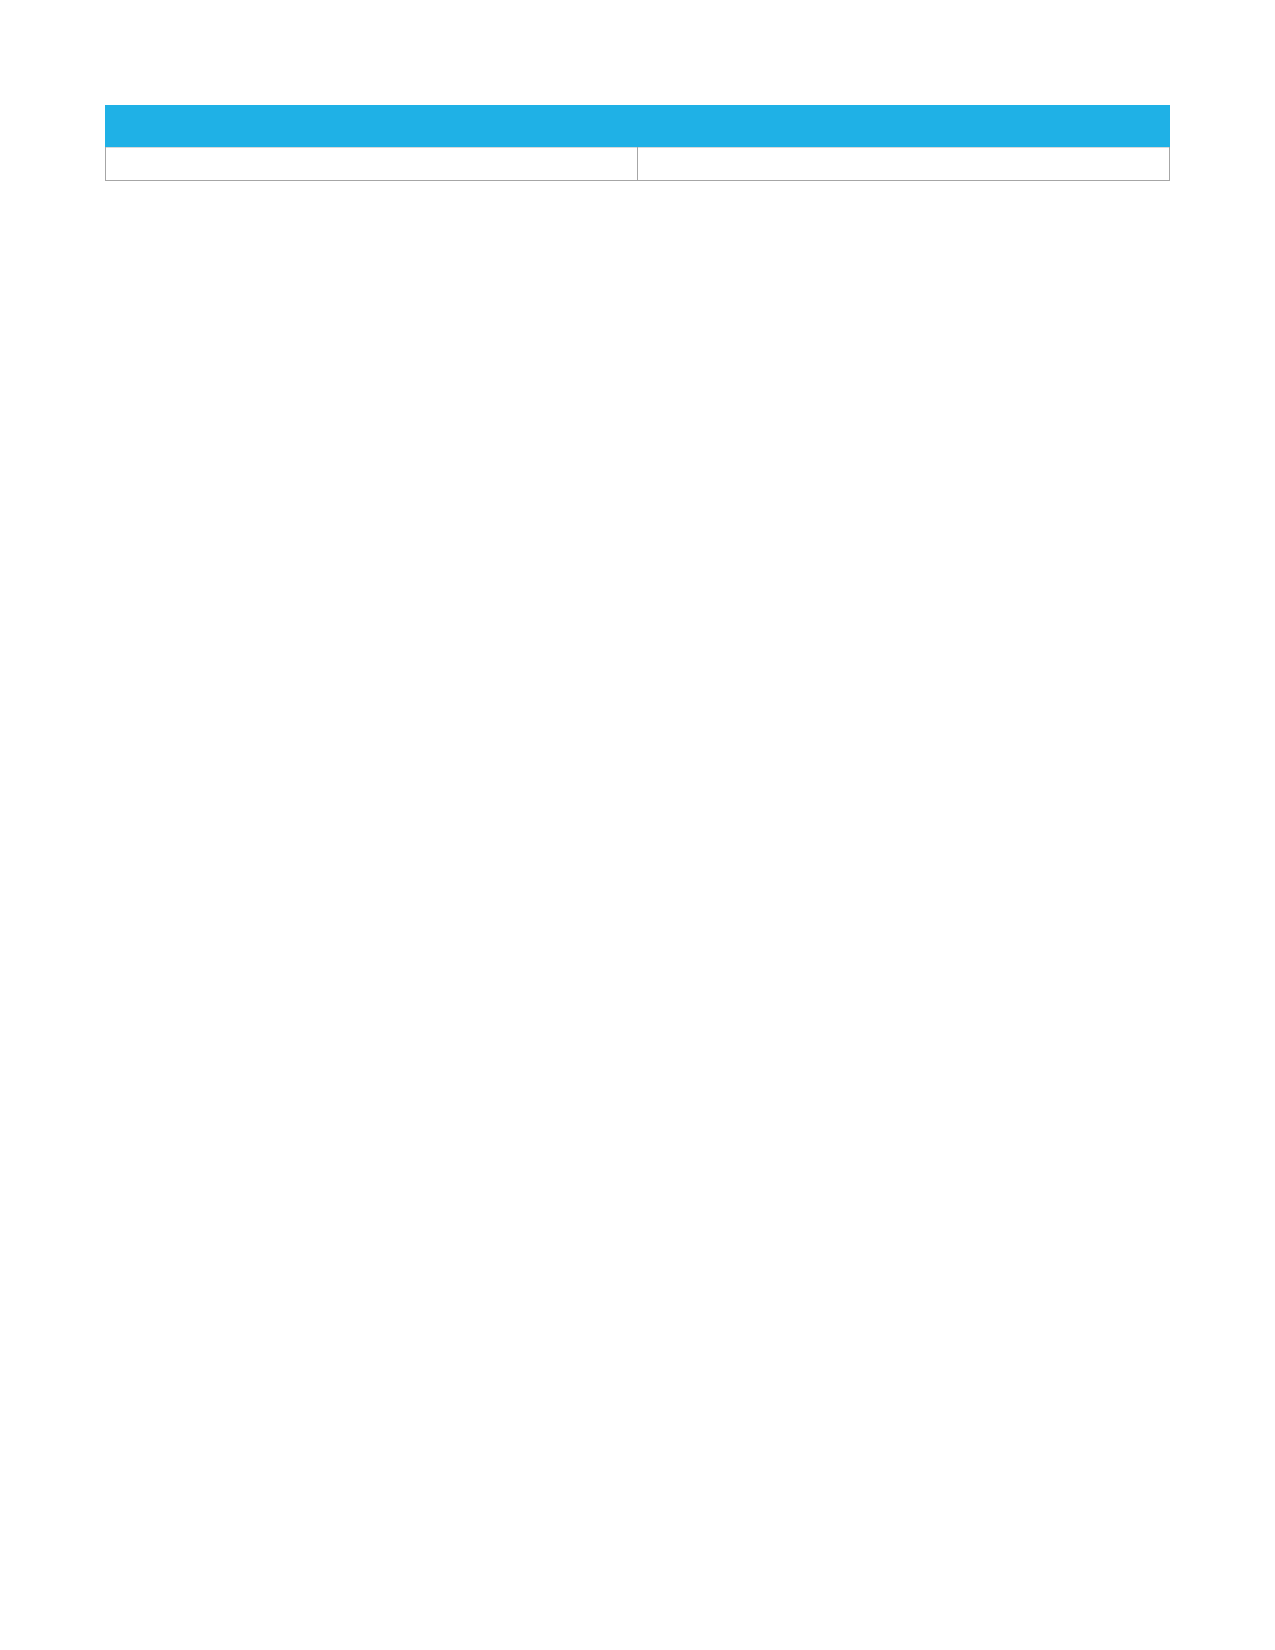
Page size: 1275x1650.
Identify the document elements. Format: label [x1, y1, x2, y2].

table_cell [106, 148, 637, 180]
table_cell [638, 148, 1169, 180]
table_header [638, 105, 1169, 147]
table_header [106, 105, 637, 147]
